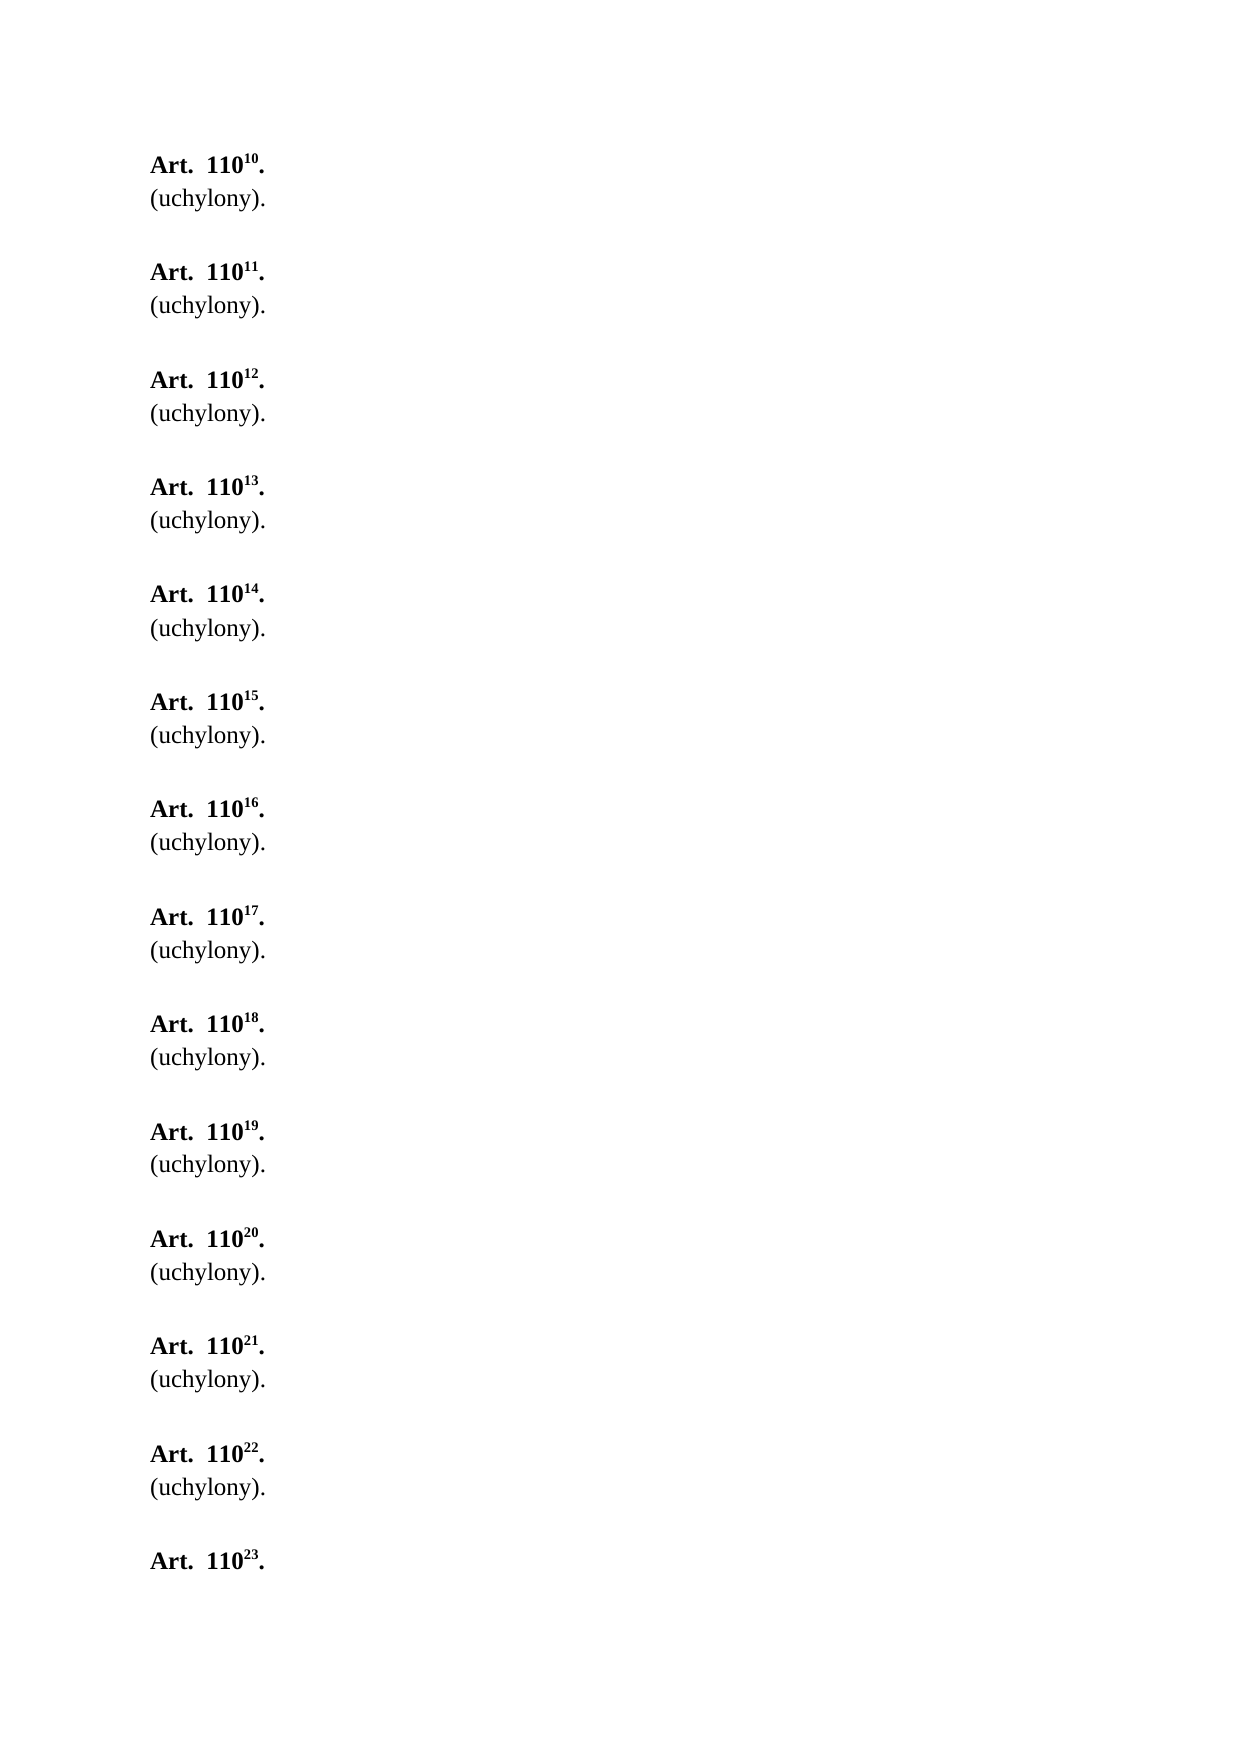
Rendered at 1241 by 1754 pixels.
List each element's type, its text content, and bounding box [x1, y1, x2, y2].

text (uchylony). [150, 290, 1090, 319]
text (uchylony). [150, 827, 1090, 856]
text (uchylony). [150, 1042, 1090, 1071]
text Art. 11018. [150, 1009, 1090, 1038]
text Art. 11023. [150, 1546, 1090, 1575]
text Art. 11019. [150, 1117, 1090, 1145]
text (uchylony). [150, 398, 1090, 427]
text (uchylony). [150, 1364, 1090, 1393]
text Art. 11022. [150, 1439, 1090, 1467]
text (uchylony). [150, 935, 1090, 963]
text Art. 11011. [150, 257, 1090, 286]
text (uchylony). [150, 183, 1090, 212]
text (uchylony). [150, 720, 1090, 749]
text Art. 11017. [150, 902, 1090, 931]
text (uchylony). [150, 1257, 1090, 1286]
text Art. 11014. [150, 579, 1090, 608]
text (uchylony). [150, 1149, 1090, 1178]
text (uchylony). [150, 613, 1090, 641]
text Art. 11013. [150, 472, 1090, 501]
text Art. 11021. [150, 1331, 1090, 1360]
text Art. 11016. [150, 794, 1090, 823]
text Art. 11015. [150, 687, 1090, 716]
text Art. 11012. [150, 365, 1090, 393]
text (uchylony). [150, 505, 1090, 534]
text (uchylony). [150, 1472, 1090, 1501]
text Art. 11010. [150, 150, 1090, 179]
text Art. 11020. [150, 1224, 1090, 1253]
